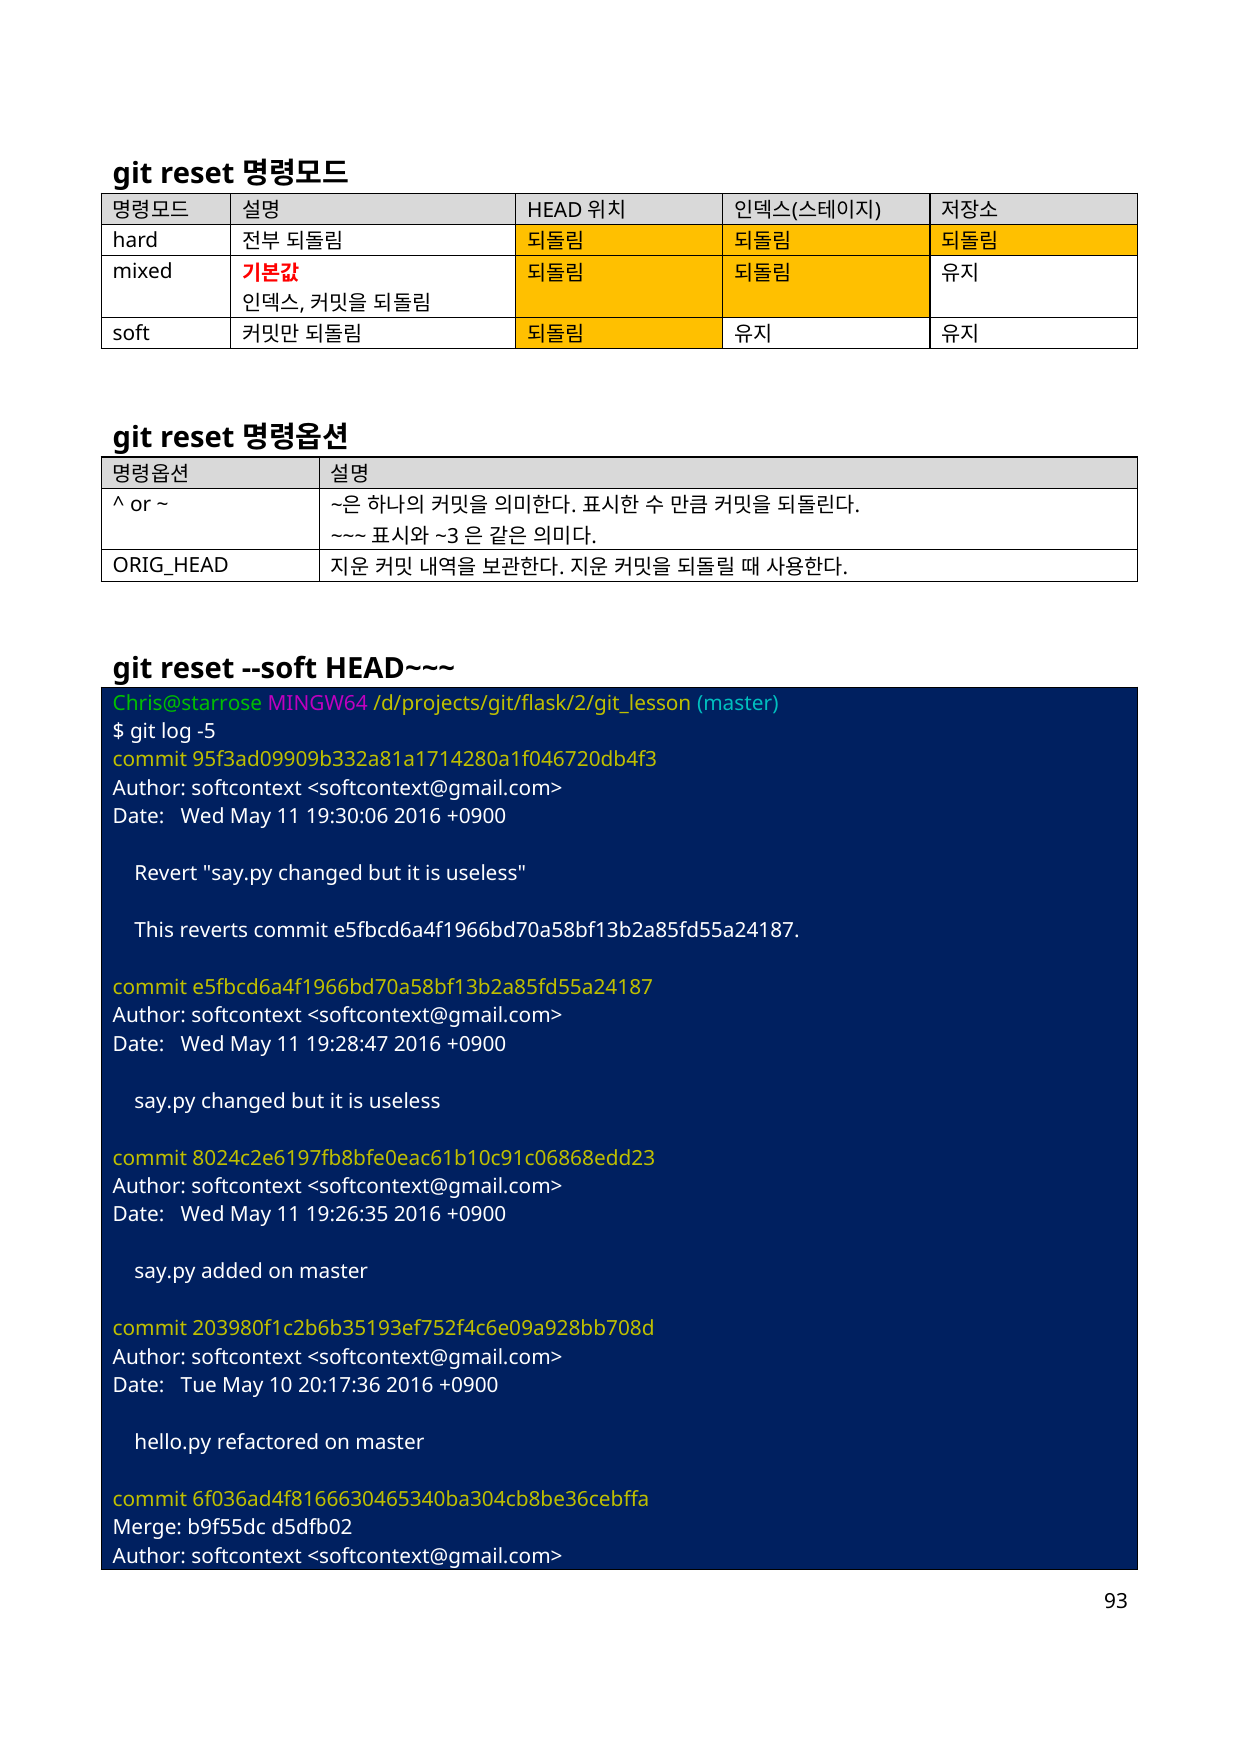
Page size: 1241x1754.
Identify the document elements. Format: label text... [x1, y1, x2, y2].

table_cell 되돌림 [723, 225, 929, 255]
table_cell 유지 [723, 318, 929, 348]
table_cell 기본값 인덱스, 커밋을 되돌림 [231, 256, 515, 317]
table_cell mixed [102, 256, 230, 317]
table_cell 유지 [931, 318, 1137, 348]
table_header HEAD 위치 [516, 194, 722, 224]
subtitle git reset 명령옵션 [112, 414, 1128, 456]
table_cell 전부 되돌림 [231, 225, 515, 255]
table_header 명령모드 [102, 194, 230, 224]
table_cell ORIG_HEAD [102, 550, 319, 581]
table_header 인덱스(스테이지) [723, 194, 929, 224]
table_cell 되돌림 [931, 225, 1137, 255]
table_cell soft [102, 318, 230, 348]
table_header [102, 688, 1137, 1569]
table_cell hard [102, 225, 230, 255]
table_header 명령옵션 [102, 458, 319, 488]
table_cell 지운 커밋 내역을 보관한다. 지운 커밋을 되돌릴 때 사용한다. [320, 550, 1137, 581]
table_cell ^ or ~ [102, 489, 319, 549]
table_header 설명 [231, 194, 515, 224]
table_cell 유지 [931, 256, 1137, 317]
table_cell 되돌림 [723, 256, 929, 317]
subtitle git reset 명령모드 [112, 150, 1128, 192]
table_header 저장소 [931, 194, 1137, 224]
table_cell 커밋만 되돌림 [231, 318, 515, 348]
table_cell ~은 하나의 커밋을 의미한다. 표시한 수 만큼 커밋을 되돌린다. ~~~ 표시와 ~3 은 같은 의미다. [320, 489, 1137, 549]
table_cell 되돌림 [516, 225, 722, 255]
subtitle git reset --soft HEAD~~~ [112, 647, 1128, 687]
table_header 설명 [320, 458, 1137, 488]
table_cell 되돌림 [516, 318, 722, 348]
table_cell 되돌림 [516, 256, 722, 317]
